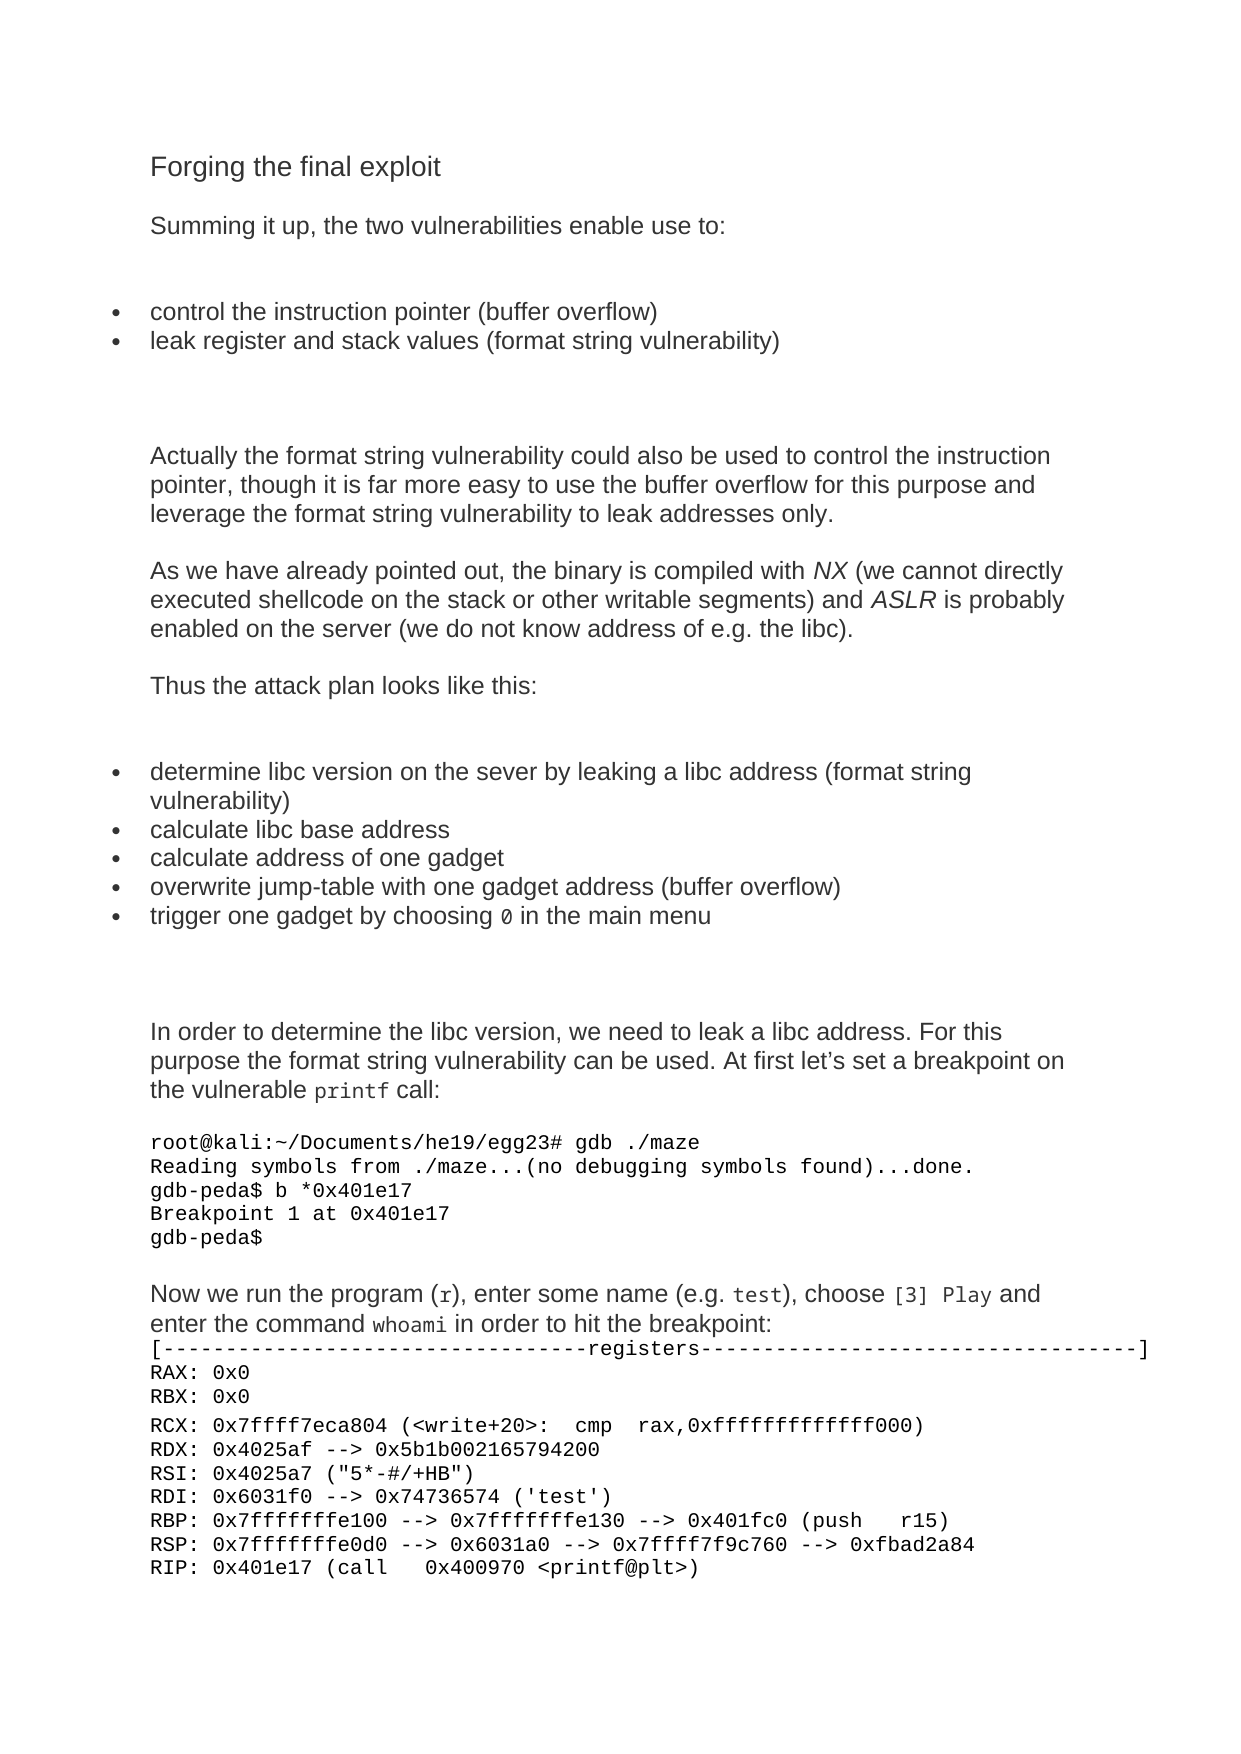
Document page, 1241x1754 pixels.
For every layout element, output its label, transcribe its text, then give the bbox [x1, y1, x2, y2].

list calculate address of one gadget [112, 843, 1090, 872]
text Now we run the program (r), enter some name (e.g. test), choose [3] Play and enter the command whoami in order to hit the breakpoint: [150, 1251, 1090, 1338]
list determine libc version on the sever by leaking a libc address (format string vulnerability) [112, 757, 1090, 815]
table_header root@kali:~/Documents/he19/egg23# gdb ./maze Reading symbols from ./maze...(no debugging symbols found)...done. gdb-peda$ b *0x401e17 Breakpoint 1 at 0x401e17 gdb-peda$ [150, 1132, 1240, 1251]
list calculate libc base address [112, 815, 1090, 843]
text Summing it up, the two vulnerabilities enable use to: [150, 182, 1090, 268]
text Forging the final exploit [150, 150, 1090, 182]
list control the instruction pointer (buffer overflow) [112, 297, 1090, 326]
list leak register and stack values (format string vulnerability) [112, 326, 1090, 354]
list trigger one gadget by choosing 0 in the main menu [112, 901, 1090, 931]
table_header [150, 1339, 1240, 1581]
text Actually the format string vulnerability could also be used to control the instruction pointer, though it is far more easy to use the buffer overflow for this purpose and leverage the format string vulnerability to leak addresses only. As we have already pointed out, the binary is compiled with NX (we cannot directly executed shellcode on the stack or other writable segments) and ASLR is probably enabled on the server (we do not know address of e.g. the libc). Thus the attack plan looks like this: [150, 384, 1090, 728]
list overwrite jump-table with one gadget address (buffer overflow) [112, 872, 1090, 901]
text In order to determine the libc version, we need to leak a libc address. For this purpose the format string vulnerability can be used. At first let’s set a breakpoint on the vulnerable printf call: [150, 960, 1090, 1132]
